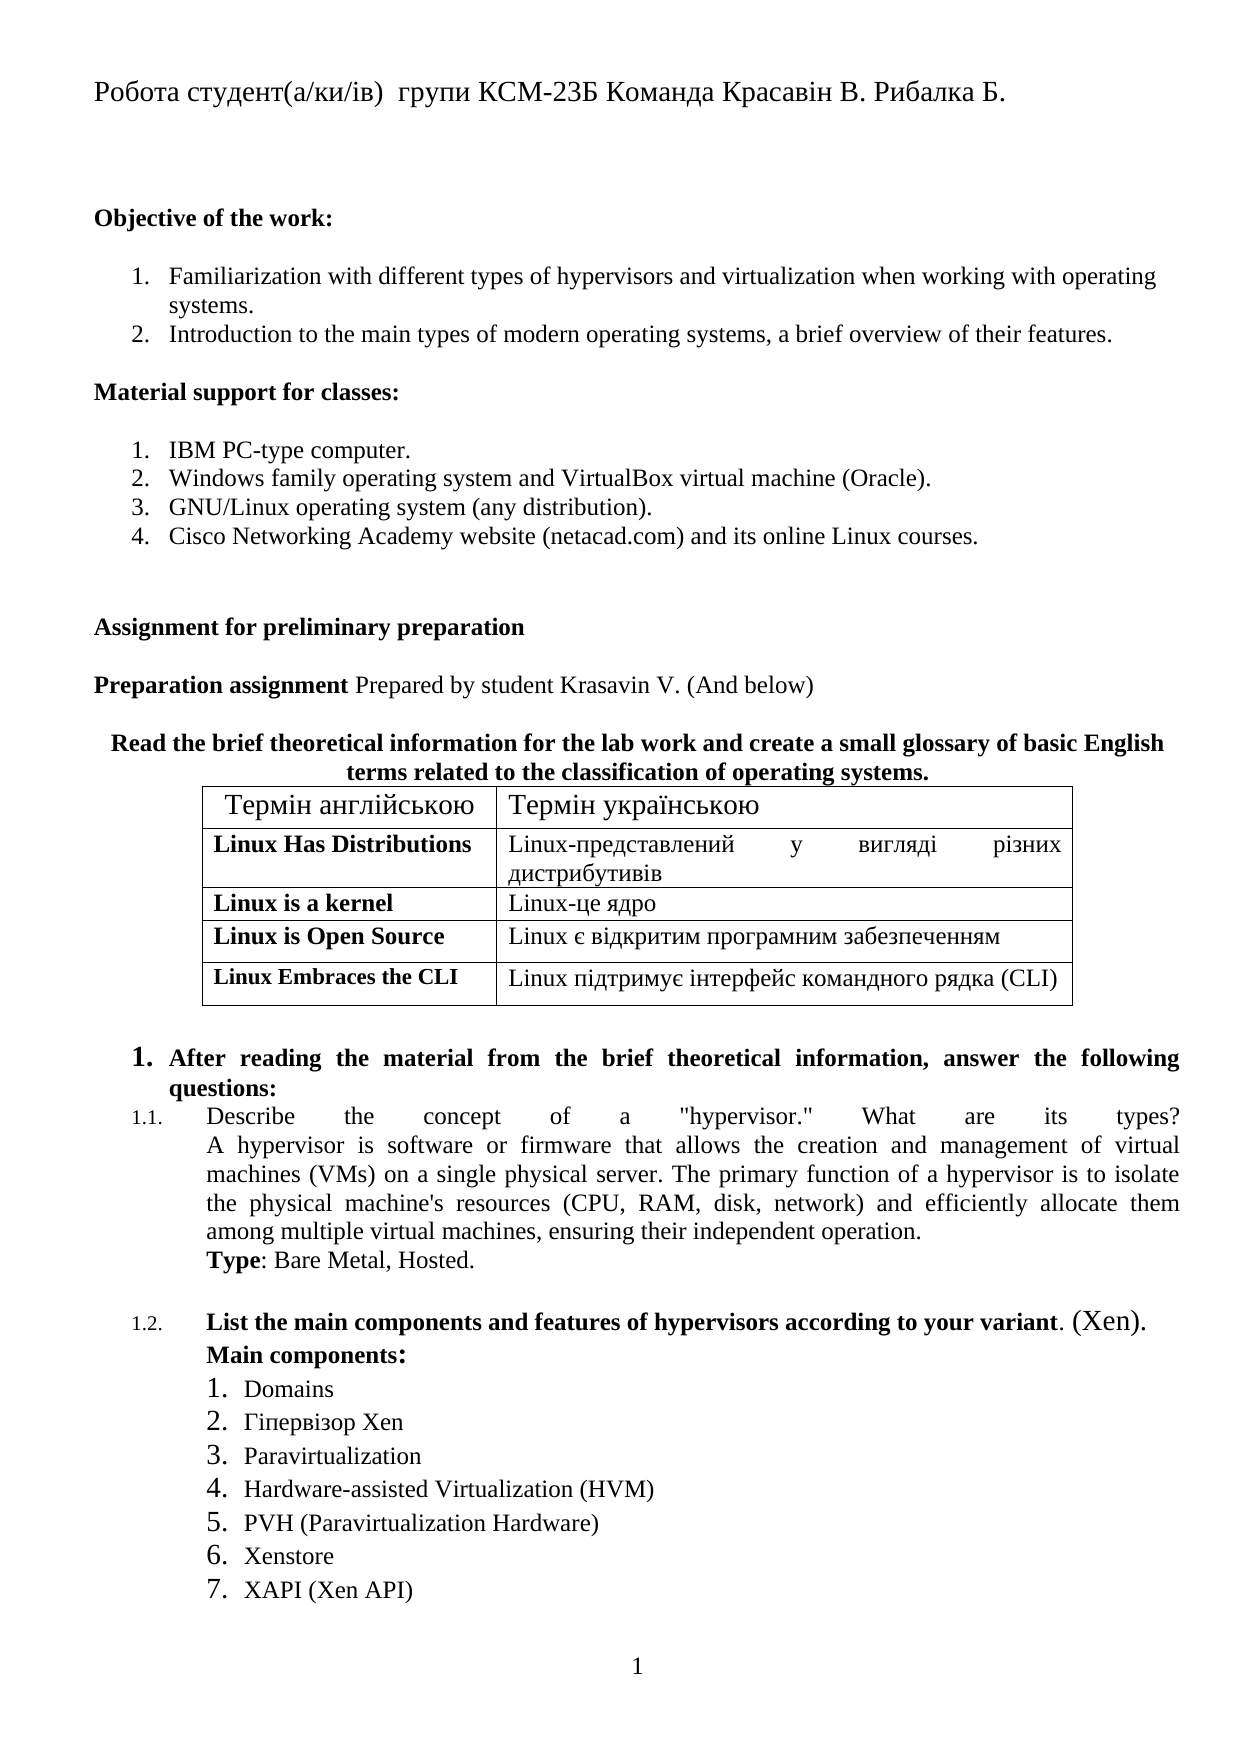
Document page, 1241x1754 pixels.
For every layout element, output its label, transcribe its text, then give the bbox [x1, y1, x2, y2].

table_cell Linux-представлений у вигляді різних дистрибутивів [497, 829, 1072, 887]
text Objective of the work: [94, 203, 1181, 232]
list PVH (Paravirtualization Hardware) [206, 1504, 1181, 1537]
list Describe the concept of a "hypervisor." What are its types? A hypervisor is software or firmware that allows the creation and management of virtual machines (VMs) on a single physical server. The primary function of a hypervisor is to isolate the physical machine's resources (CPU, RAM, disk, network) and efficiently allocate them among multiple virtual machines, ensuring their independent operation. [131, 1101, 1181, 1245]
list XAPI (Xen API) [206, 1571, 1181, 1604]
table_cell Linux-це ядро [497, 888, 1072, 920]
list Cisco Networking Academy website (netacad.com) and its online Linux courses. [131, 521, 1181, 550]
list List the main components and features of hypervisors according to your variant. (Xen). [131, 1303, 1181, 1336]
list Familiarization with different types of hypervisors and virtualization when working with operating systems. [131, 261, 1181, 319]
text Type: Bare Metal, Hosted. [206, 1245, 1181, 1274]
table_cell Linux Has Distributions [203, 829, 496, 887]
list IBM PC-type computer. [131, 435, 1181, 463]
list Гіпервізор Xen [206, 1403, 1181, 1437]
table_cell Linux Embraces the CLI [203, 963, 496, 1004]
text Main components: [206, 1336, 1181, 1370]
text Read the brief theoretical information for the lab work and create a small glossary of basic English terms related to the classification of operating systems. [94, 728, 1181, 786]
text Material support for classes: [94, 377, 1181, 406]
list Introduction to the main types of modern operating systems, a brief overview of their features. [131, 319, 1181, 348]
list Domains [206, 1370, 1181, 1403]
text Assignment for preliminary preparation [94, 612, 1181, 641]
text Preparation assignment Prepared by student Krasavin V. (And below) [94, 670, 1181, 699]
list Hardware-assisted Virtualization (HVM) [206, 1470, 1181, 1504]
list Windows family operating system and VirtualBox virtual machine (Oracle). [131, 463, 1181, 492]
table_header Термін англійською [203, 787, 496, 828]
list Paravirtualization [206, 1437, 1181, 1470]
table_cell Linux є відкритим програмним забезпеченням [497, 921, 1072, 962]
table_cell Linux підтримує інтерфейс командного рядка (CLI) [497, 963, 1072, 1004]
list After reading the material from the brief theoretical information, answer the following questions: [131, 1039, 1181, 1101]
list GNU/Linux operating system (any distribution). [131, 492, 1181, 521]
table_header Термін українською [497, 787, 1072, 828]
list Xenstore [206, 1537, 1181, 1571]
table_cell Linux is Open Source [203, 921, 496, 962]
table_cell Linux is a kernel [203, 888, 496, 920]
